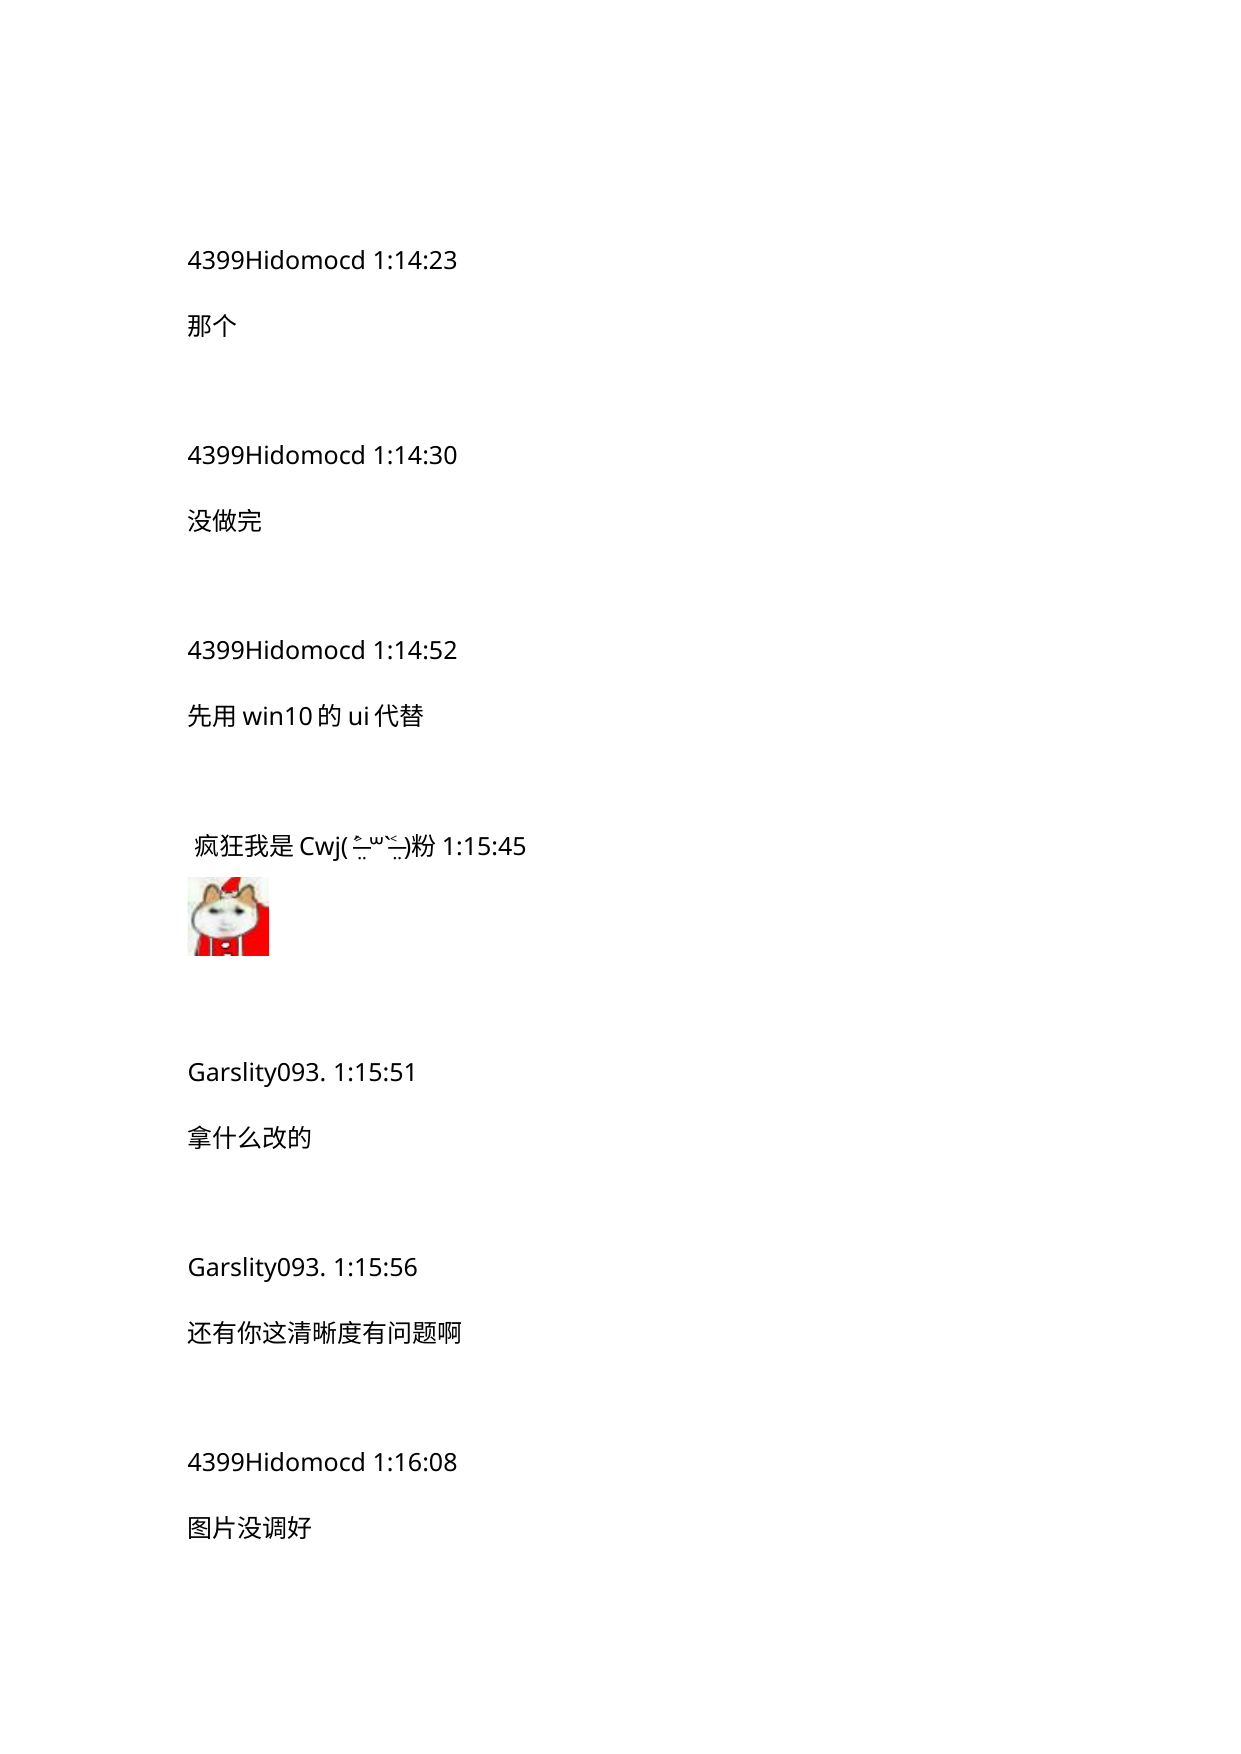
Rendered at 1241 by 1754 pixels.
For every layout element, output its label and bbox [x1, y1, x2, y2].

text [187, 162, 1053, 1559]
picture [187, 877, 269, 956]
